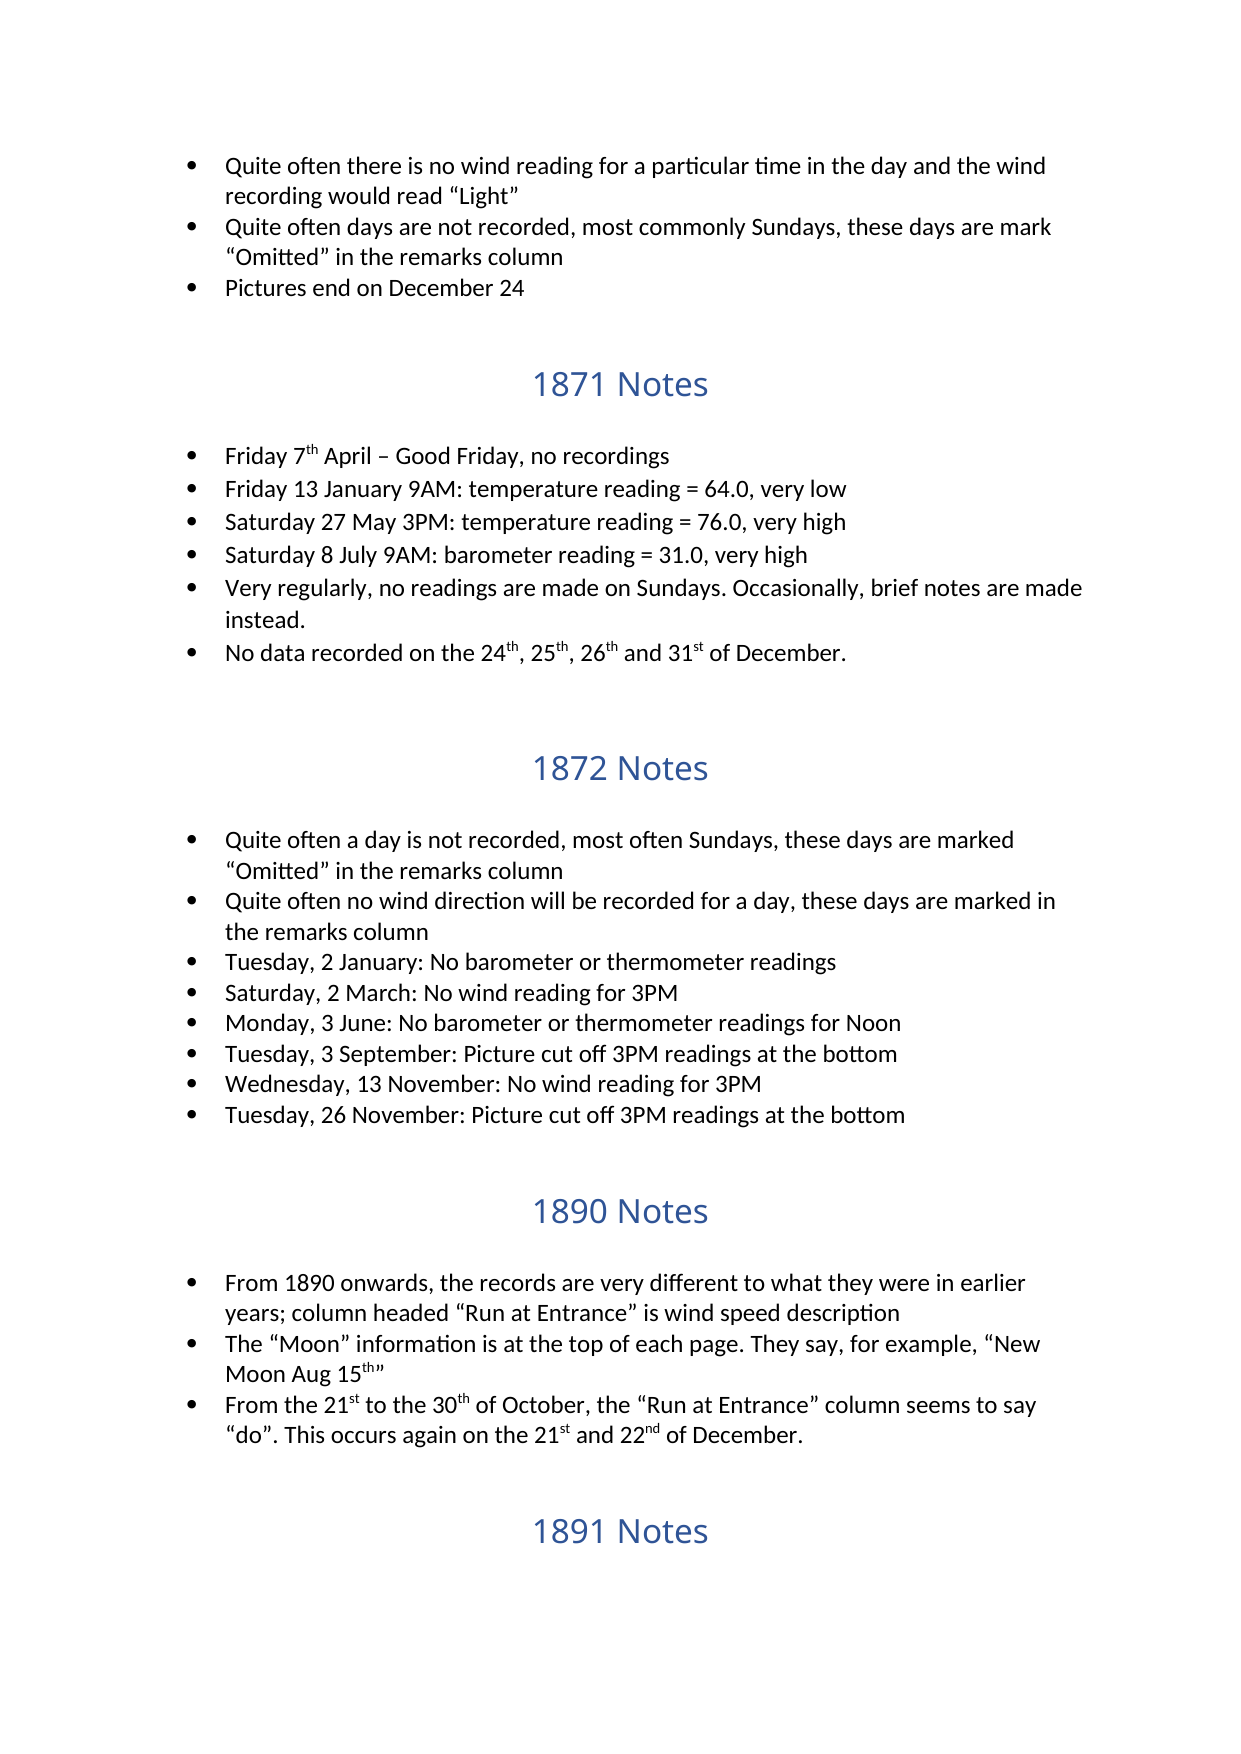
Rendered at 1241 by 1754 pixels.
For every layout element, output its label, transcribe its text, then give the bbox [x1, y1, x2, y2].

list Saturday 8 July 9AM: barometer reading = 31.0, very high [187, 539, 1090, 569]
list No data recorded on the 24th, 25th, 26th and 31st of December. [187, 637, 1090, 668]
subtitle 1872 Notes [150, 745, 1090, 790]
list Friday 7th April – Good Friday, no recordings [187, 440, 1090, 471]
list Saturday, 2 March: No wind reading for 3PM [187, 977, 1090, 1008]
list Friday 13 January 9AM: temperature reading = 64.0, very low [187, 473, 1090, 503]
list Tuesday, 3 September: Picture cut off 3PM readings at the bottom [187, 1038, 1090, 1069]
list Pictures end on December 24 [187, 272, 1090, 303]
list Tuesday, 2 January: No barometer or thermometer readings [187, 947, 1090, 977]
subtitle 1890 Notes [150, 1188, 1090, 1233]
list Wednesday, 13 November: No wind reading for 3PM [187, 1069, 1090, 1099]
list Tuesday, 26 November: Picture cut off 3PM readings at the bottom [187, 1099, 1090, 1130]
list Quite often days are not recorded, most commonly Sundays, these days are mark “Omitted” in the remarks column [187, 211, 1090, 272]
list From 1890 onwards, the records are very different to what they were in earlier years; column headed “Run at Entrance” is wind speed description [187, 1267, 1090, 1328]
list Very regularly, no readings are made on Sundays. Occasionally, brief notes are made instead. [187, 572, 1090, 635]
list Quite often no wind direction will be recorded for a day, these days are marked in the remarks column [187, 886, 1090, 947]
list Saturday 27 May 3PM: temperature reading = 76.0, very high [187, 506, 1090, 536]
subtitle 1871 Notes [150, 361, 1090, 406]
list Monday, 3 June: No barometer or thermometer readings for Noon [187, 1008, 1090, 1038]
list The “Moon” information is at the top of each page. They say, for example, “New Moon Aug 15th” [187, 1328, 1090, 1389]
list From the 21st to the 30th of October, the “Run at Entrance” column seems to say “do”. This occurs again on the 21st and 22nd of December. [187, 1389, 1090, 1450]
subtitle 1891 Notes [150, 1508, 1090, 1553]
list Quite often a day is not recorded, most often Sundays, these days are marked “Omitted” in the remarks column [187, 824, 1090, 886]
list Quite often there is no wind reading for a particular time in the day and the wind recording would read “Light” [187, 150, 1090, 211]
